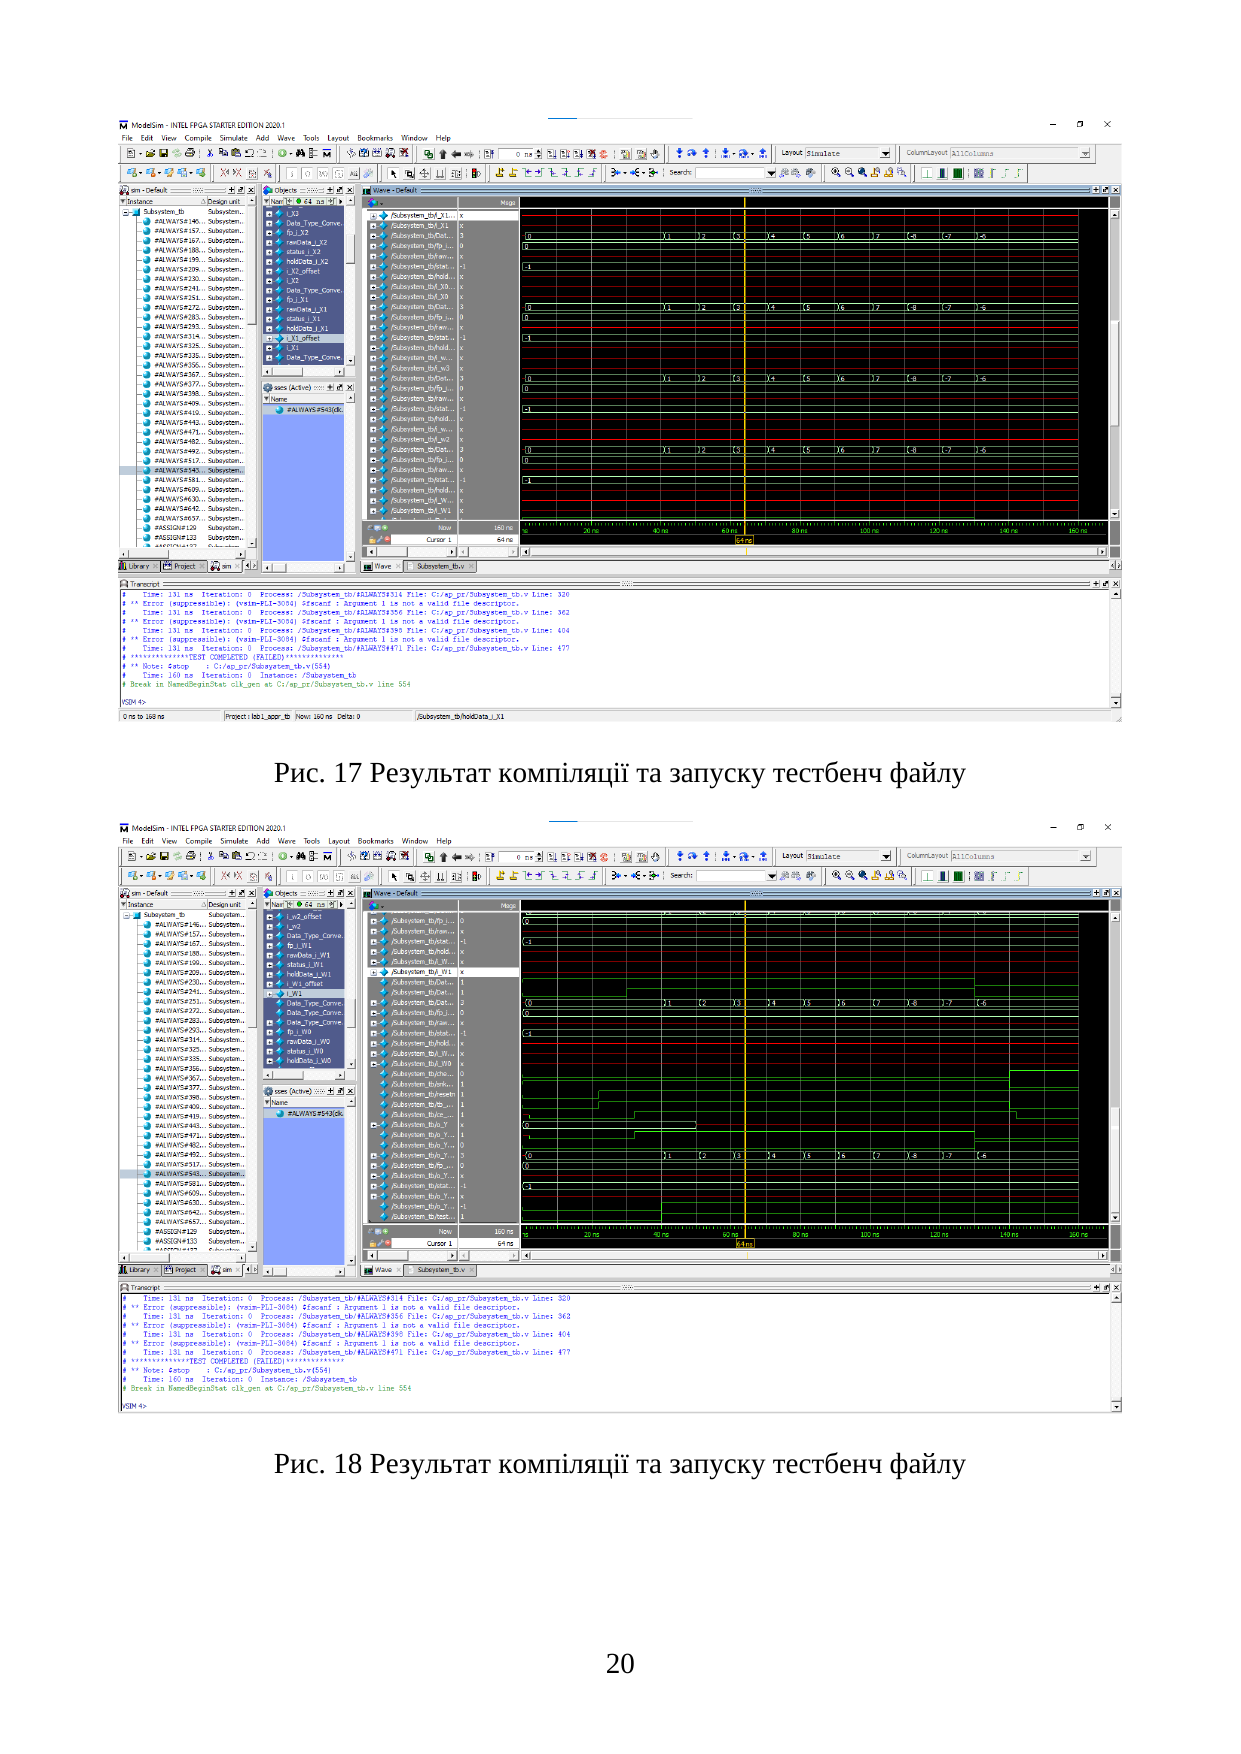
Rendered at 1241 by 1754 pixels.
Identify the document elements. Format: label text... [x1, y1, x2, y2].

picture [118, 118, 1122, 722]
text Рис. 18 Результат компіляції та запуску тестбенч файлу [118, 1447, 1122, 1480]
text Рис. 17 Результат компіляції та запуску тестбенч файлу [118, 755, 1122, 788]
picture [118, 821, 1122, 1414]
